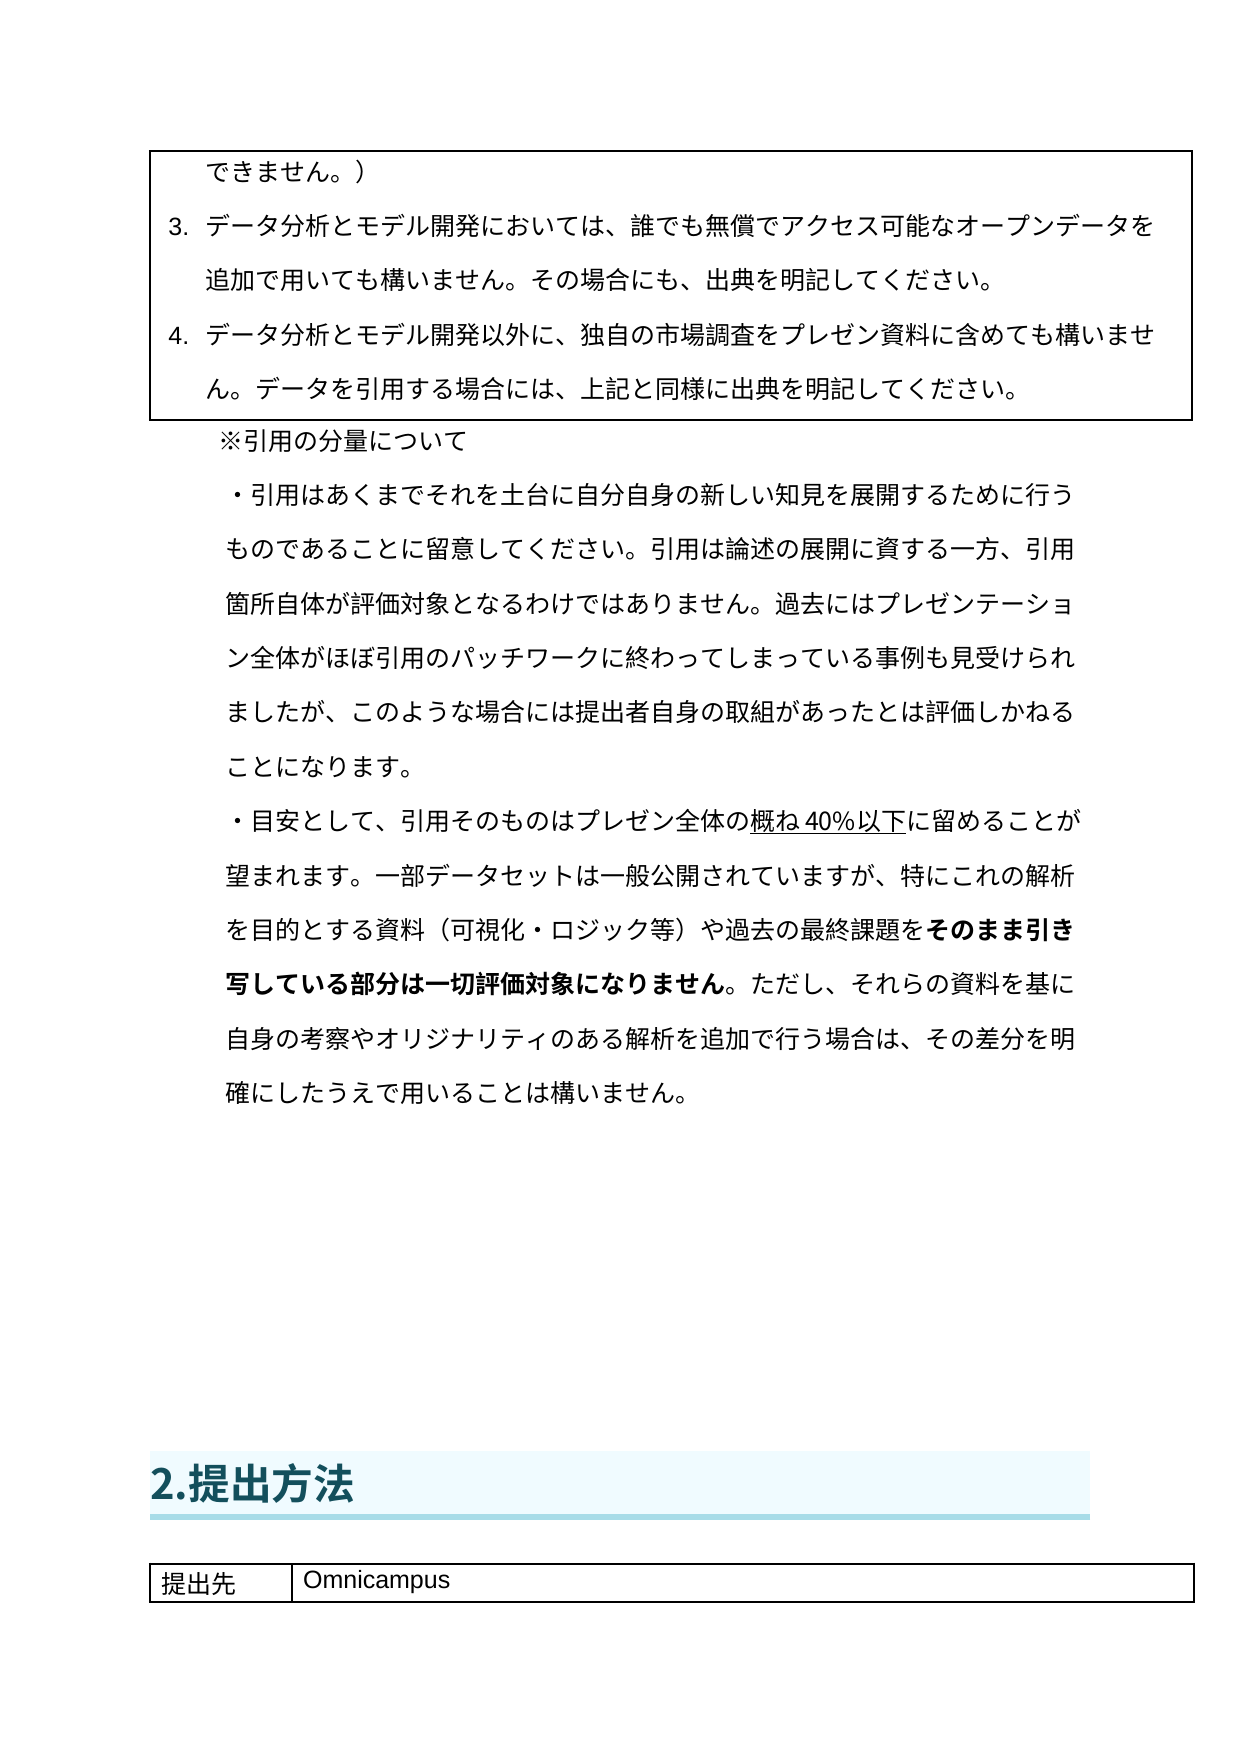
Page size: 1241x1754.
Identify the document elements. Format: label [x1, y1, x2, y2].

table_header [151, 1565, 291, 1601]
table_header [151, 152, 1191, 419]
table_header [293, 1565, 1193, 1601]
